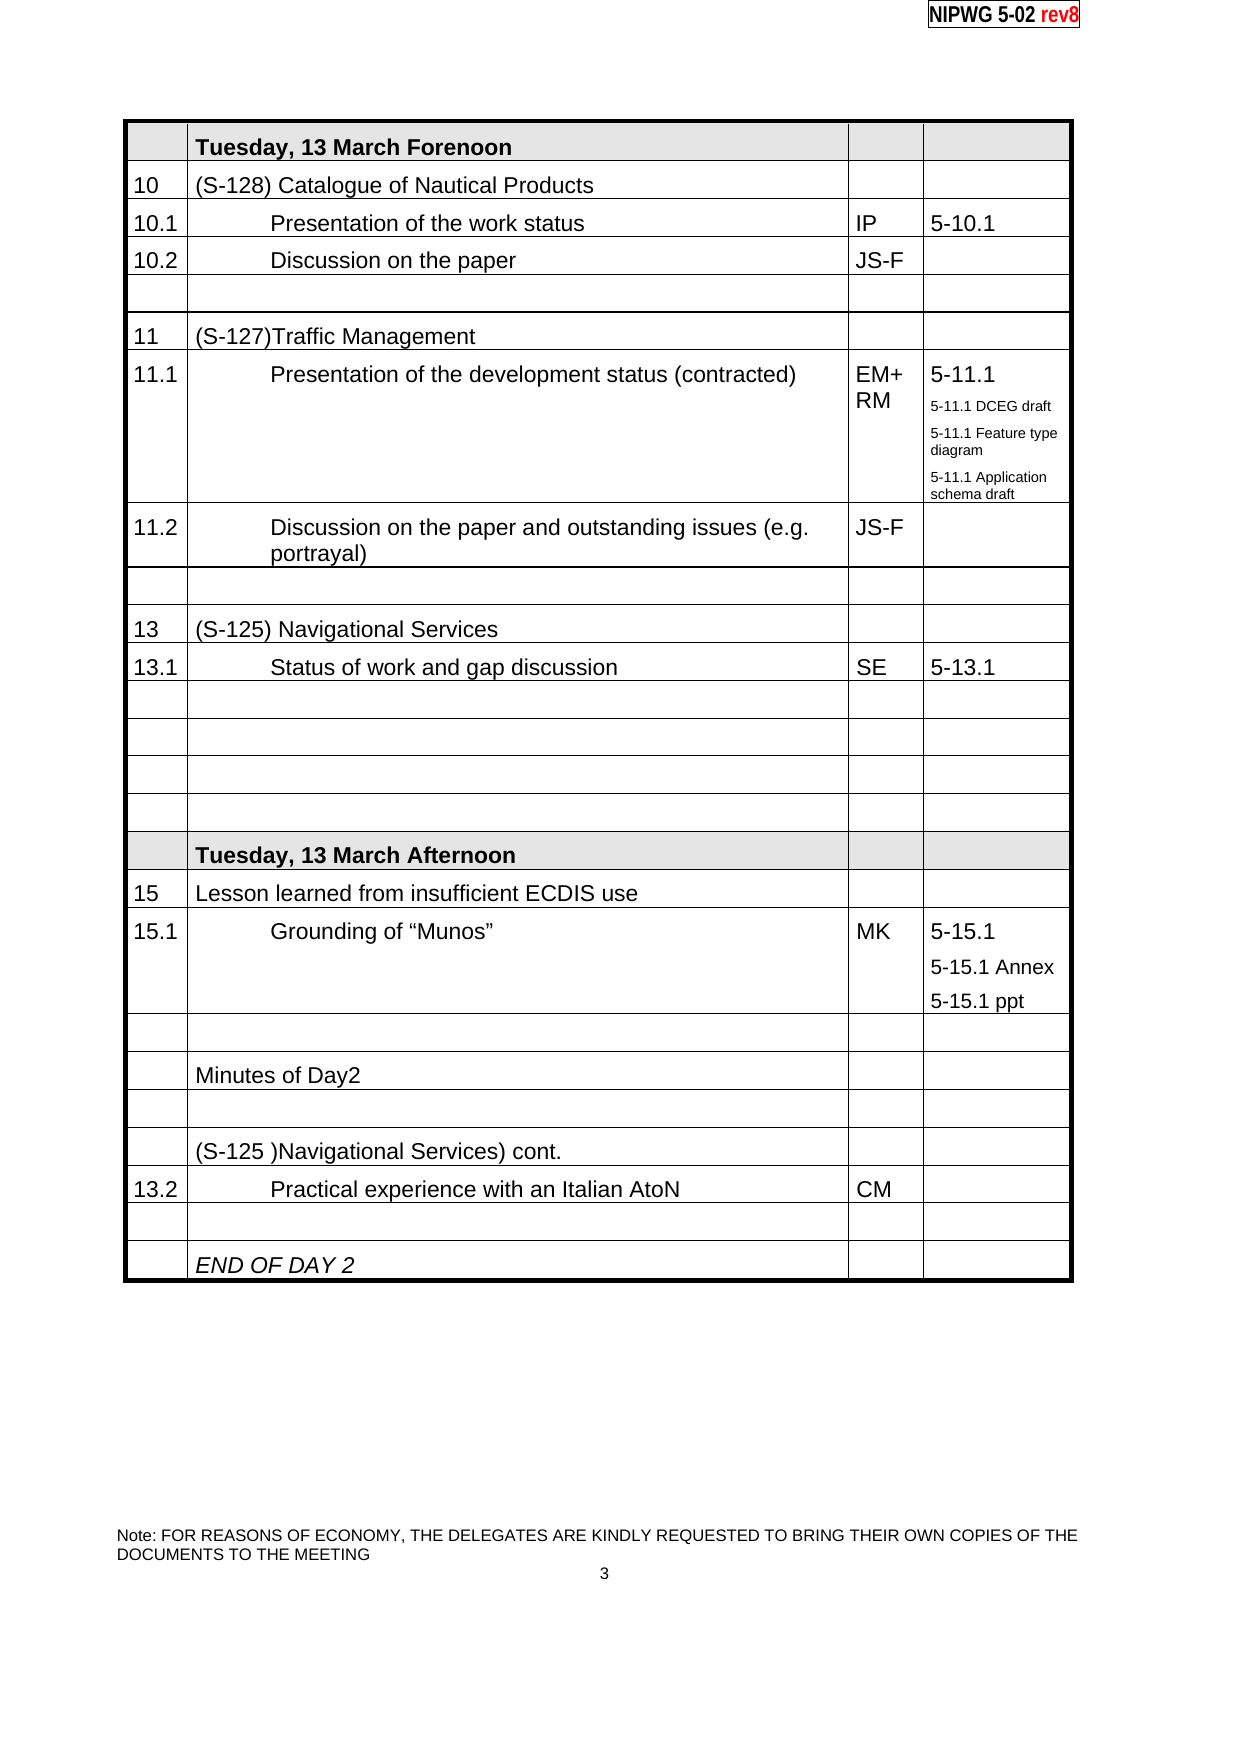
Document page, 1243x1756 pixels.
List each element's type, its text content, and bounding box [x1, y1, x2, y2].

table_cell 5-13.1 [924, 643, 1069, 680]
table_cell [849, 1241, 923, 1278]
table_cell 15.1 [128, 908, 187, 1013]
table_cell Status of work and gap discussion [188, 643, 848, 680]
table_cell [128, 1090, 187, 1127]
table_cell [849, 1203, 923, 1240]
table_cell Tuesday, 13 March Afternoon [188, 832, 848, 869]
table_cell [849, 161, 923, 198]
table_cell [849, 756, 923, 793]
table_cell [849, 1090, 923, 1127]
table_cell SE [849, 643, 923, 680]
table_cell 11 [128, 313, 187, 349]
table_cell [849, 719, 923, 755]
table_cell 5-10.1 [924, 199, 1069, 236]
table_cell EM+RM [849, 350, 923, 502]
table_cell Grounding of “Munos” [188, 908, 848, 1013]
table_cell [924, 1014, 1069, 1051]
table_cell [128, 719, 187, 755]
table_cell Presentation of the development status (contracted) [188, 350, 848, 502]
table_cell [924, 568, 1069, 604]
table_cell [849, 1128, 923, 1164]
table_cell [849, 1052, 923, 1089]
table_cell [849, 794, 923, 831]
table_cell [128, 275, 187, 311]
table_cell [924, 275, 1069, 311]
table_cell [924, 756, 1069, 793]
table_cell (S-125) Navigational Services [188, 605, 848, 642]
table_cell [924, 1128, 1069, 1164]
table_header [128, 123, 187, 160]
table_cell [924, 1052, 1069, 1089]
table_cell [128, 832, 187, 869]
table_header [924, 123, 1069, 160]
table_cell [128, 794, 187, 831]
table_cell (S-127)Traffic Management [188, 313, 848, 349]
table_cell [849, 1014, 923, 1051]
table_header [849, 123, 923, 160]
table_cell [849, 313, 923, 349]
table_cell [188, 275, 848, 311]
table_cell Discussion on the paper and outstanding issues (e.g. portrayal) [188, 503, 848, 566]
table_cell [188, 681, 848, 718]
table_cell MK [849, 908, 923, 1013]
table_cell 13 [128, 605, 187, 642]
table_cell [128, 1052, 187, 1089]
table_cell [924, 237, 1069, 274]
table_cell [128, 1203, 187, 1240]
table_cell [849, 568, 923, 604]
table_cell Presentation of the work status [188, 199, 848, 236]
table_cell 10 [128, 161, 187, 198]
table_cell [924, 681, 1069, 718]
table_cell [849, 832, 923, 869]
table_cell [924, 1203, 1069, 1240]
table_cell [924, 1241, 1069, 1278]
table_cell [188, 1090, 848, 1127]
table_cell Practical experience with an Italian AtoN [188, 1166, 848, 1202]
table_cell [188, 1203, 848, 1240]
table_cell Minutes of Day2 [188, 1052, 848, 1089]
table_cell [924, 832, 1069, 869]
table_cell [128, 1014, 187, 1051]
table_cell 11.2 [128, 503, 187, 566]
table_cell JS-F [849, 237, 923, 274]
table_cell Lesson learned from insufficient ECDIS use [188, 870, 848, 907]
table_cell 11.1 [128, 350, 187, 502]
table_cell [128, 681, 187, 718]
table_cell [849, 681, 923, 718]
table_cell [188, 794, 848, 831]
table_cell [849, 870, 923, 907]
table_cell IP [849, 199, 923, 236]
table_cell 13.1 [128, 643, 187, 680]
table_cell [849, 605, 923, 642]
table_cell [924, 870, 1069, 907]
table_cell END OF DAY 2 [188, 1241, 848, 1278]
table_cell (S-125 )Navigational Services) cont. [188, 1128, 848, 1164]
table_cell Discussion on the paper [188, 237, 848, 274]
table_cell [188, 1014, 848, 1051]
table_cell [924, 313, 1069, 349]
table_cell CM [849, 1166, 923, 1202]
table_cell 15 [128, 870, 187, 907]
table_cell [924, 1166, 1069, 1202]
table_cell [128, 756, 187, 793]
table_cell 5-15.1 5-15.1 Annex 5-15.1 ppt [924, 908, 1069, 1013]
table_cell [128, 1241, 187, 1278]
table_cell [924, 503, 1069, 566]
table_cell [924, 1090, 1069, 1127]
table_cell [924, 161, 1069, 198]
table_cell [188, 719, 848, 755]
table_header Tuesday, 13 March Forenoon [188, 123, 848, 160]
table_cell [924, 794, 1069, 831]
table_cell [128, 568, 187, 604]
table_cell 5-11.1 5-11.1 DCEG draft 5-11.1 Feature type diagram 5-11.1 Application schema draft [924, 350, 1069, 502]
table_cell [188, 568, 848, 604]
table_cell [188, 756, 848, 793]
table_cell [128, 1128, 187, 1164]
table_cell (S-128) Catalogue of Nautical Products [188, 161, 848, 198]
table_cell JS-F [849, 503, 923, 566]
table_cell [924, 719, 1069, 755]
table_cell 10.1 [128, 199, 187, 236]
table_cell 13.2 [128, 1166, 187, 1202]
table_cell [849, 275, 923, 311]
table_cell [924, 605, 1069, 642]
table_cell 10.2 [128, 237, 187, 274]
